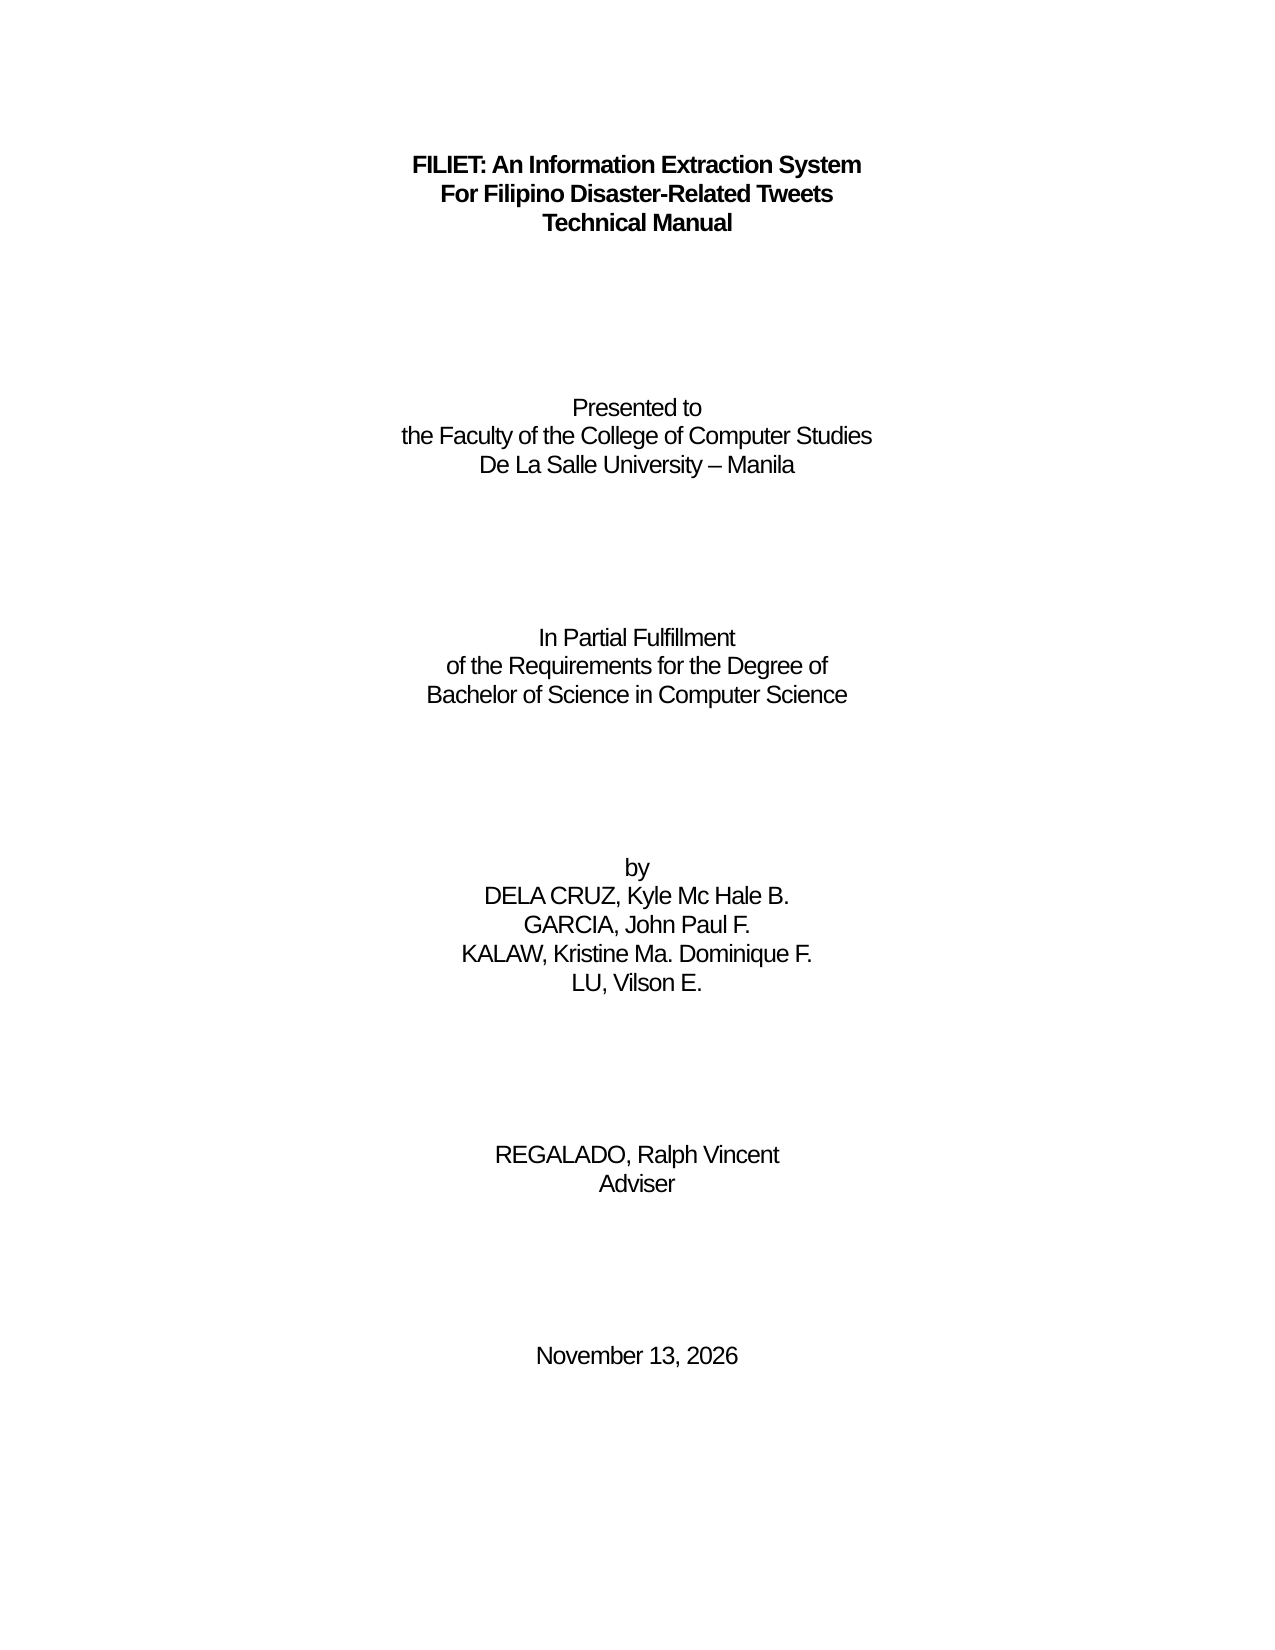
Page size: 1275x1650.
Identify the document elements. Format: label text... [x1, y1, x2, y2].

subtitle GARCIA, John Paul F. [150, 910, 1125, 939]
subtitle April 20, 2015 [150, 1341, 1125, 1370]
subtitle the Faculty of the College of Computer Studies [150, 421, 1125, 450]
subtitle KALAW, Kristine Ma. Dominique F. [150, 939, 1125, 967]
subtitle of the Requirements for the Degree of [150, 651, 1125, 680]
subtitle Bachelor of Science in Computer Science [150, 680, 1125, 709]
subtitle De La Salle University – Manila [150, 450, 1125, 479]
title FILIET: An Information Extraction System [150, 150, 1125, 179]
title Technical Manual [150, 207, 1125, 236]
subtitle In Partial Fulfillment [150, 622, 1125, 651]
subtitle by [150, 852, 1125, 881]
subtitle Adviser [150, 1169, 1125, 1197]
subtitle Presented to [150, 392, 1125, 421]
subtitle DELA CRUZ, Kyle Mc Hale B. [150, 881, 1125, 910]
title For Filipino Disaster-Related Tweets [150, 179, 1125, 207]
subtitle LU, Vilson E. [150, 967, 1125, 996]
subtitle REGALADO, Ralph Vincent [150, 1140, 1125, 1169]
